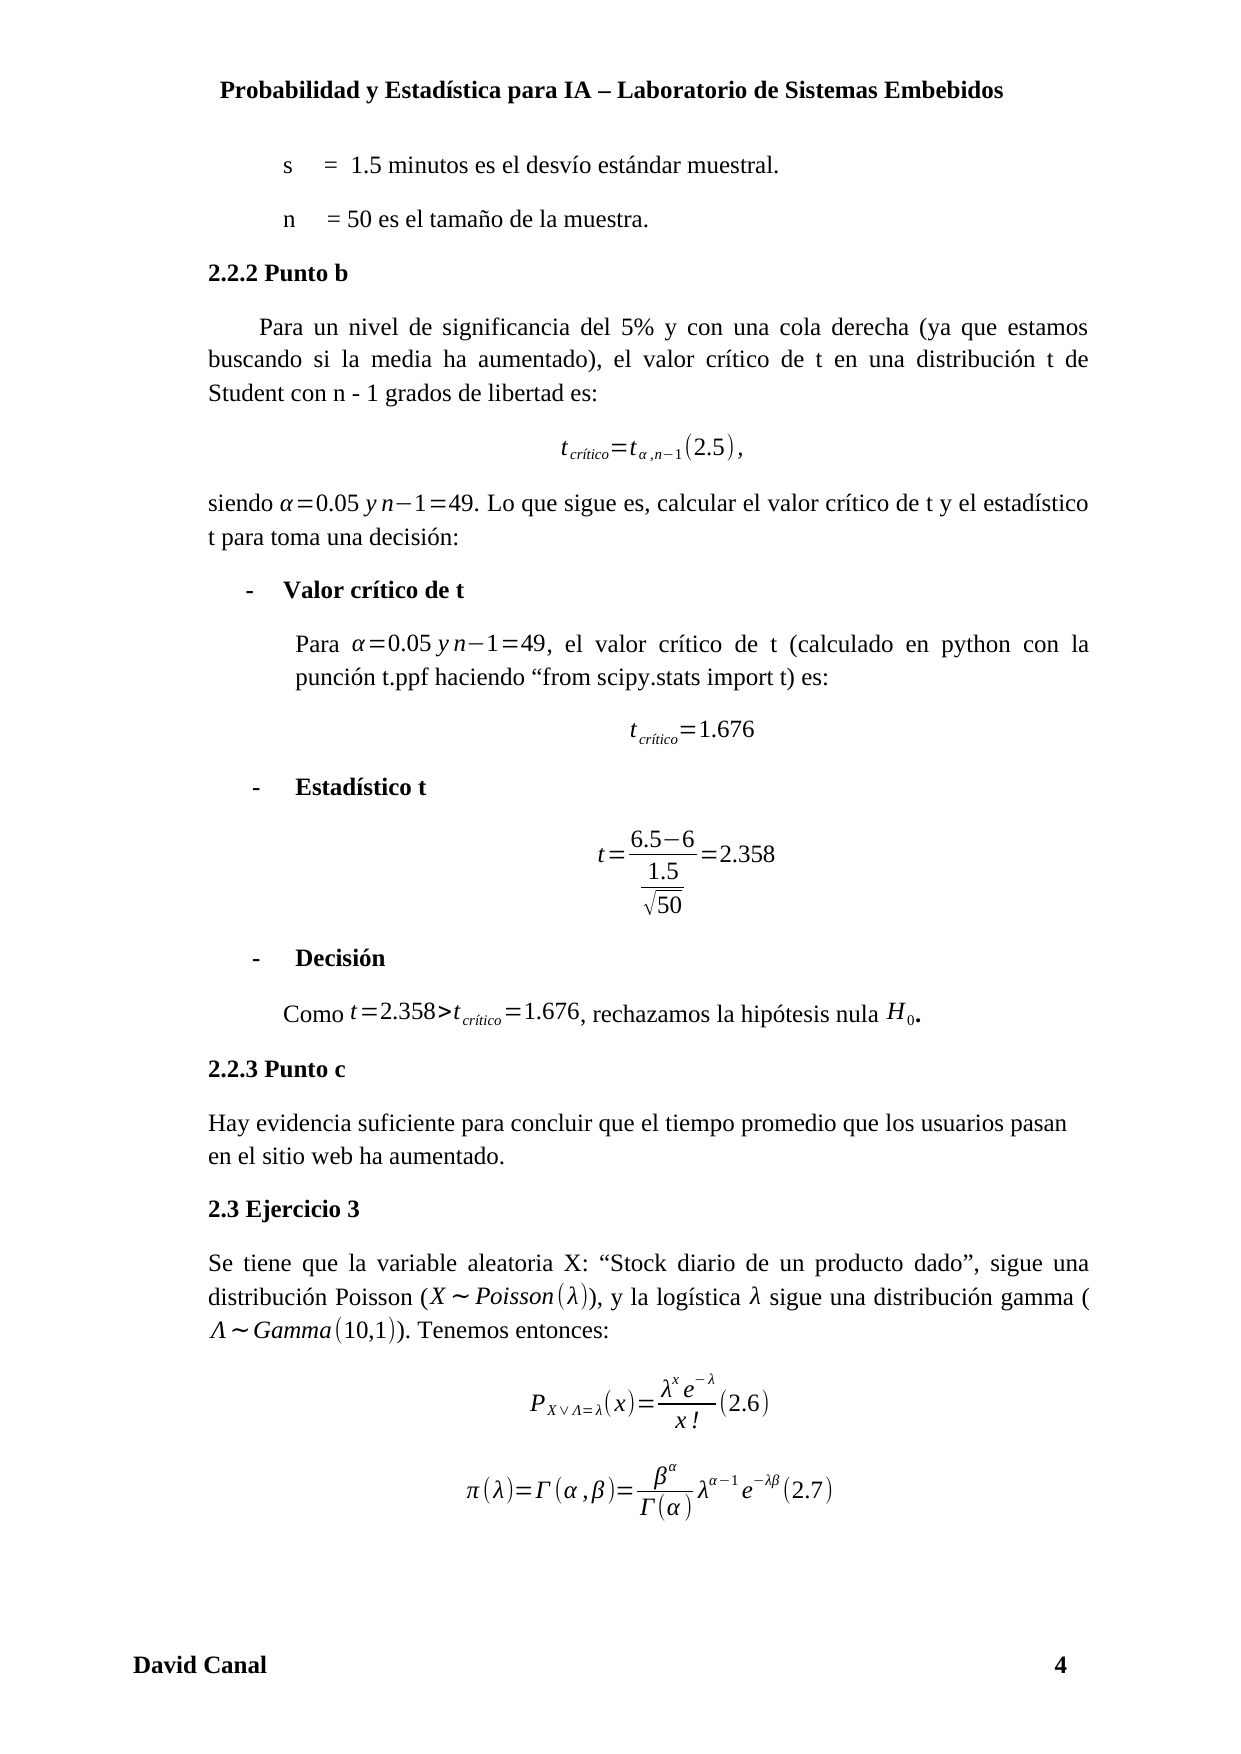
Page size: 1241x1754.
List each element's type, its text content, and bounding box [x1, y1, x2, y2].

text Se tiene que la variable aleatoria X: “Stock diario de un producto dado”, sigue una distribución Poisson (), y la logística sigue una distribución gamma (). Tenemos entonces: [208, 1248, 1090, 1345]
text 2.2.3 Punto c [208, 1054, 1090, 1083]
list Decisión [252, 943, 1090, 972]
text s = 1.5 minutos es el desvío estándar muestral. [208, 150, 1090, 179]
text 2.2.2 Punto b [208, 258, 1090, 286]
list Estadístico t [252, 772, 1090, 801]
list Valor crítico de t [245, 575, 1090, 604]
text Para un nivel de significancia del 5% y con una cola derecha (ya que estamos buscando si la media ha aumentado), el valor crítico de t en una distribución t de Student con n - 1 grados de libertad es: [208, 312, 1090, 406]
text Como , rechazamos la hipótesis nula . [208, 997, 1090, 1029]
text 2.3 Ejercicio 3 [208, 1194, 1090, 1223]
text siendo Lo que sigue es, calcular el valor crítico de t y el estadístico t para toma una decisión: [208, 488, 1090, 550]
text Hay evidencia suficiente para concluir que el tiempo promedio que los usuarios pasan en el sitio web ha aumentado. [208, 1108, 1090, 1169]
text n = 50 es el tamaño de la muestra. [208, 204, 1090, 233]
text Para , el valor crítico de t (calculado en python con la punción t.ppf haciendo “from scipy.stats import t) es: [295, 629, 1090, 691]
